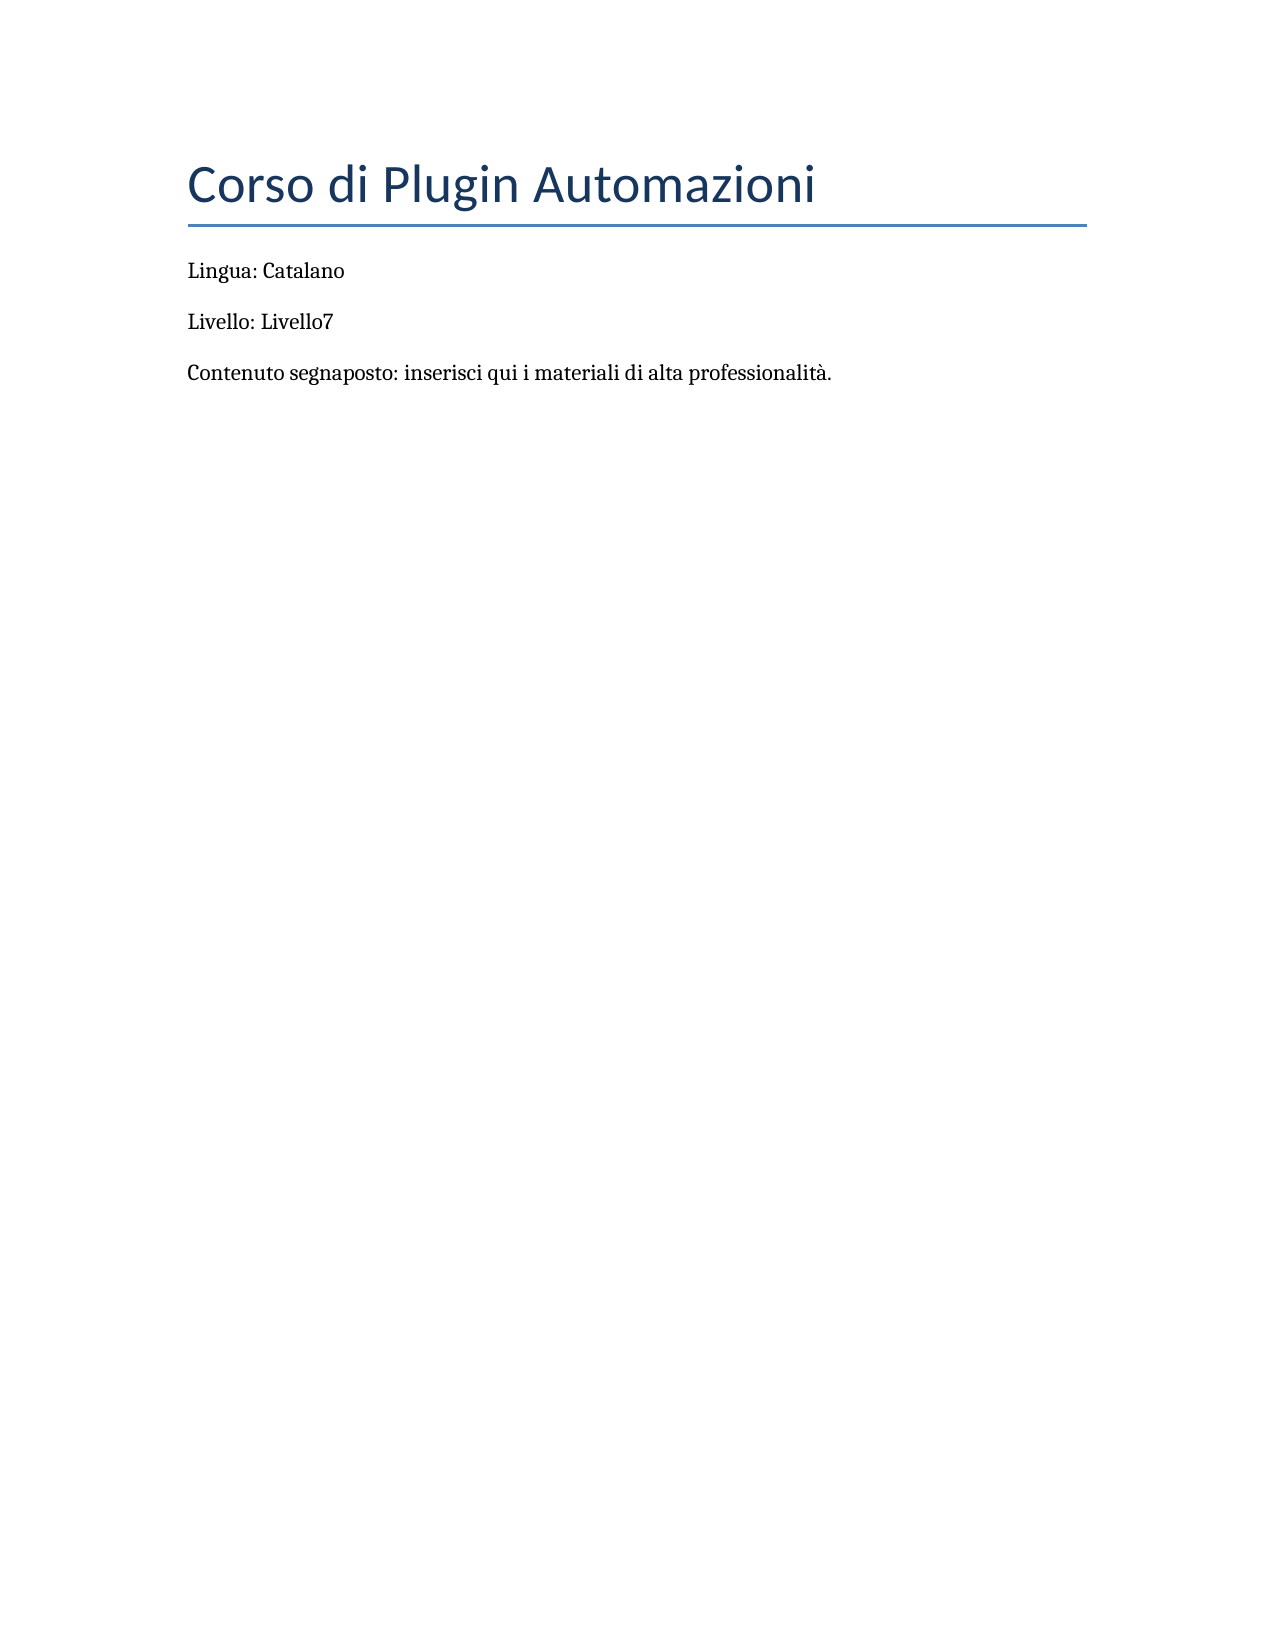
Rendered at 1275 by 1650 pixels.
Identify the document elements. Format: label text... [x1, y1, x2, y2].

title Corso di Plugin Automazioni [187, 150, 1087, 227]
text Contenuto segnaposto: inserisci qui i materiali di alta professionalità. [187, 360, 1087, 386]
text Livello: Livello7 [187, 309, 1087, 335]
text Lingua: Catalano [187, 258, 1087, 284]
